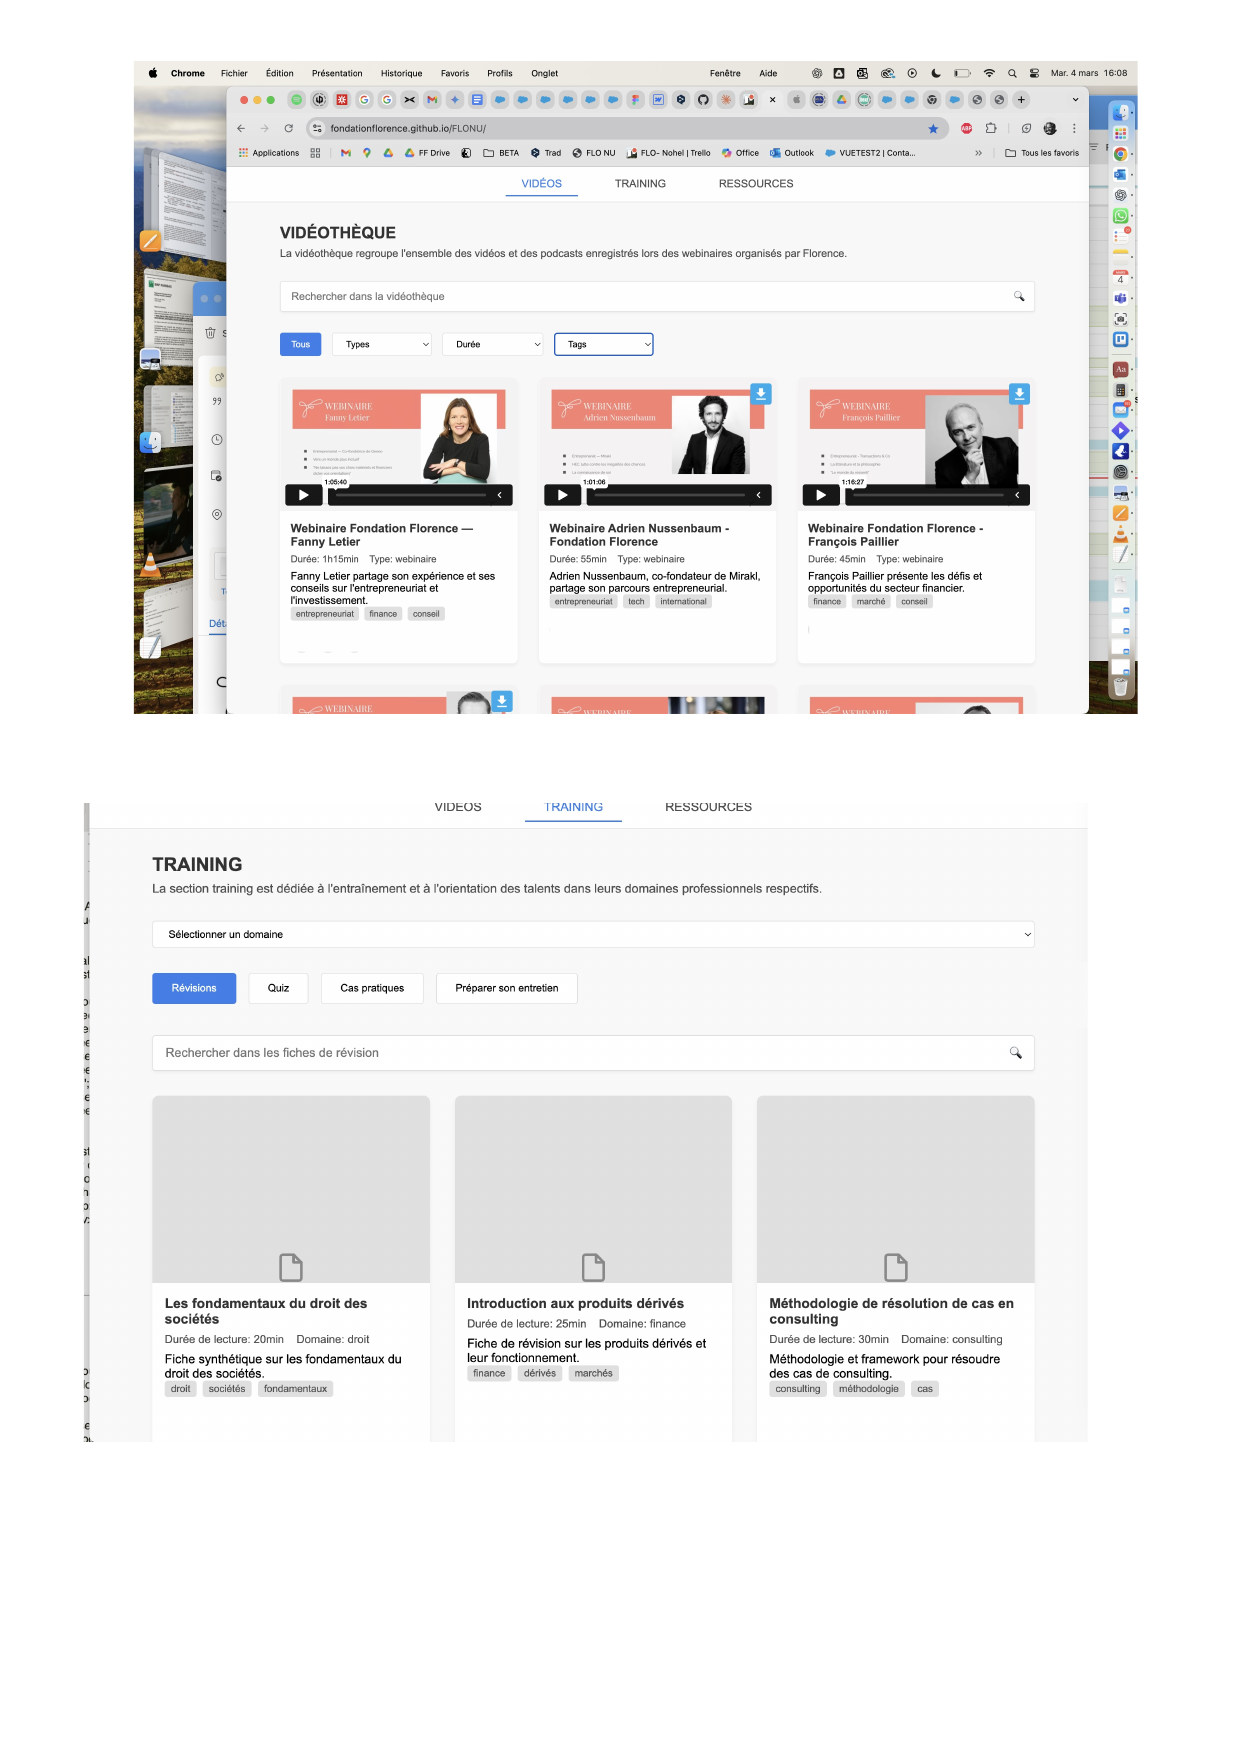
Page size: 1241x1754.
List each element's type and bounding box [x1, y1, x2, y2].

picture [133, 61, 1138, 714]
picture [83, 803, 1088, 1442]
